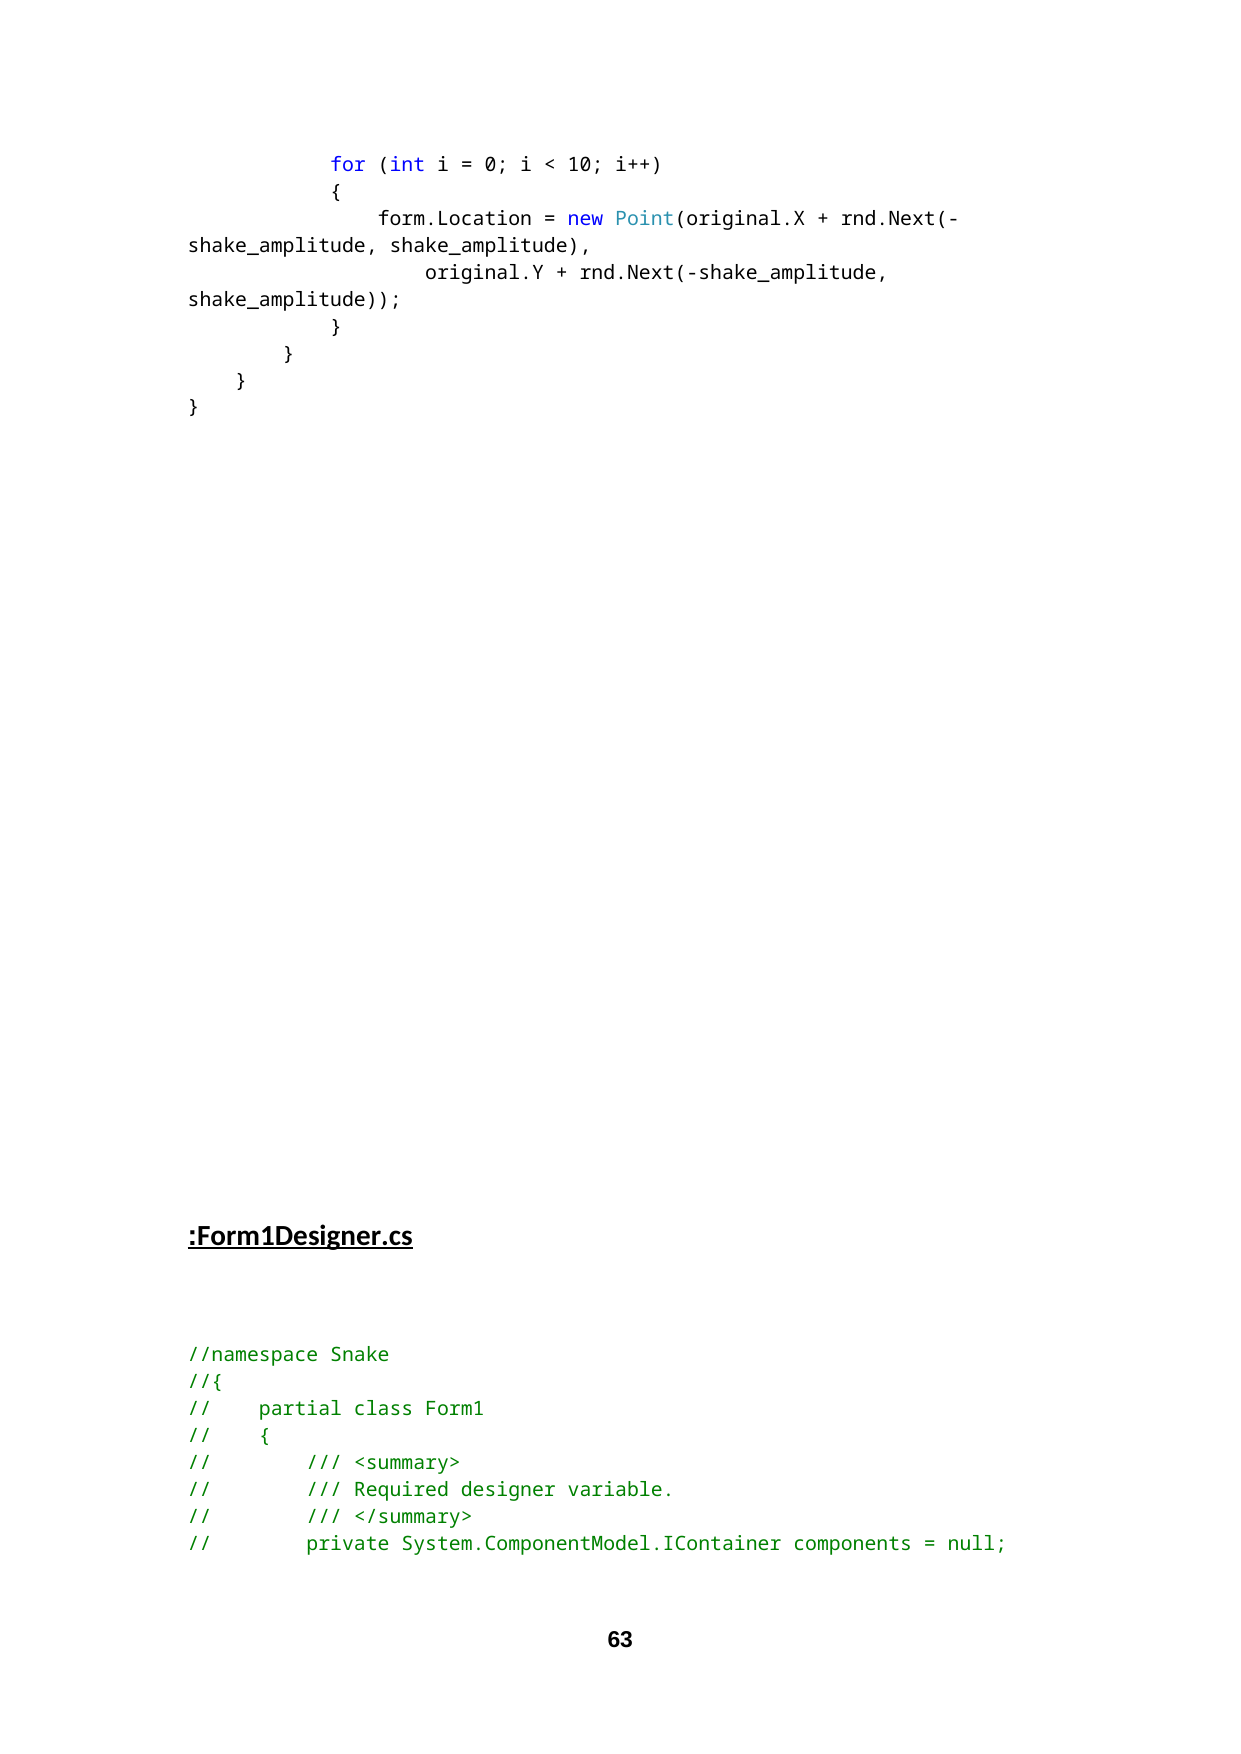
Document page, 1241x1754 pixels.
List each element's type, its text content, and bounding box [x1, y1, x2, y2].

text original.Y + rnd.Next(-shake_amplitude, shake_amplitude)); [187, 258, 1053, 312]
text // /// </summary> [187, 1502, 1053, 1529]
text // private System.ComponentModel.IContainer components = null; [187, 1529, 1053, 1556]
text Form1Designer.cs: [187, 1217, 1053, 1253]
text // { [187, 1421, 1053, 1448]
text } [187, 312, 1053, 339]
text // /// <summary> [187, 1448, 1053, 1475]
text // /// Required designer variable. [187, 1475, 1053, 1502]
text { [187, 177, 1053, 204]
text // partial class Form1 [187, 1394, 1053, 1421]
text //namespace Snake [187, 1341, 1053, 1367]
text } [187, 366, 1053, 393]
text } [187, 393, 1053, 420]
text //{ [187, 1367, 1053, 1394]
text form.Location = new Point(original.X + rnd.Next(-shake_amplitude, shake_amplitude), [187, 204, 1053, 258]
text } [187, 339, 1053, 366]
text for (int i = 0; i < 10; i++) [187, 150, 1053, 177]
